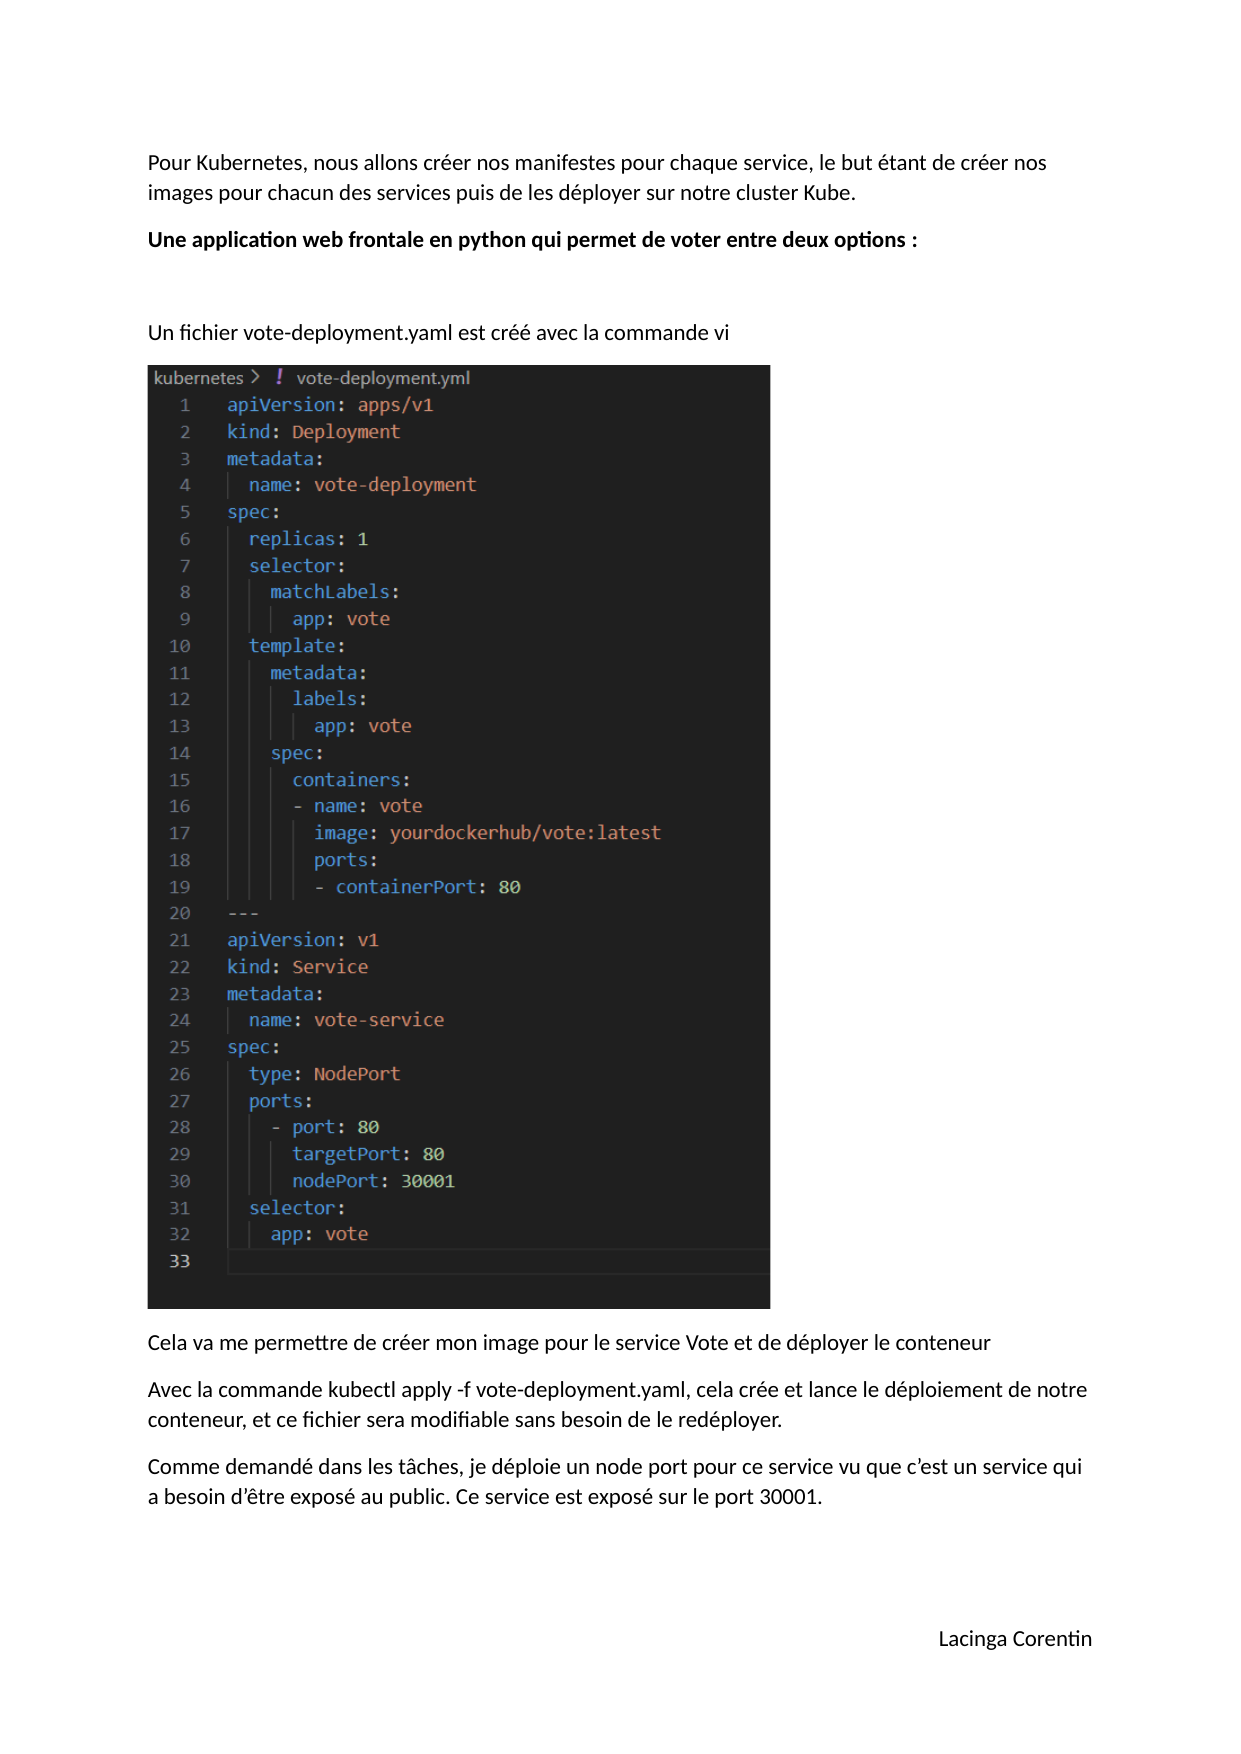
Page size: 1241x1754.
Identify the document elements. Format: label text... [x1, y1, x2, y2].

text Pour Kubernetes, nous allons créer nos manifestes pour chaque service, le but étant de créer nos images pour chacun des services puis de les déployer sur notre cluster Kube. [148, 148, 1093, 206]
text Avec la commande kubectl apply -f vote-deployment.yaml, cela crée et lance le déploiement de notre conteneur, et ce fichier sera modifiable sans besoin de le redéployer. [148, 1375, 1093, 1433]
text Cela va me permettre de créer mon image pour le service Vote et de déployer le conteneur [148, 1328, 1093, 1356]
text Un fichier vote-deployment.yaml est créé avec la commande vi [148, 318, 1093, 346]
text Comme demandé dans les tâches, je déploie un node port pour ce service vu que c’est un service qui a besoin d’être exposé au public. Ce service est exposé sur le port 30001. [148, 1452, 1093, 1510]
text Une application web frontale en python qui permet de voter entre deux options : [148, 225, 1093, 253]
picture [147, 365, 771, 1309]
